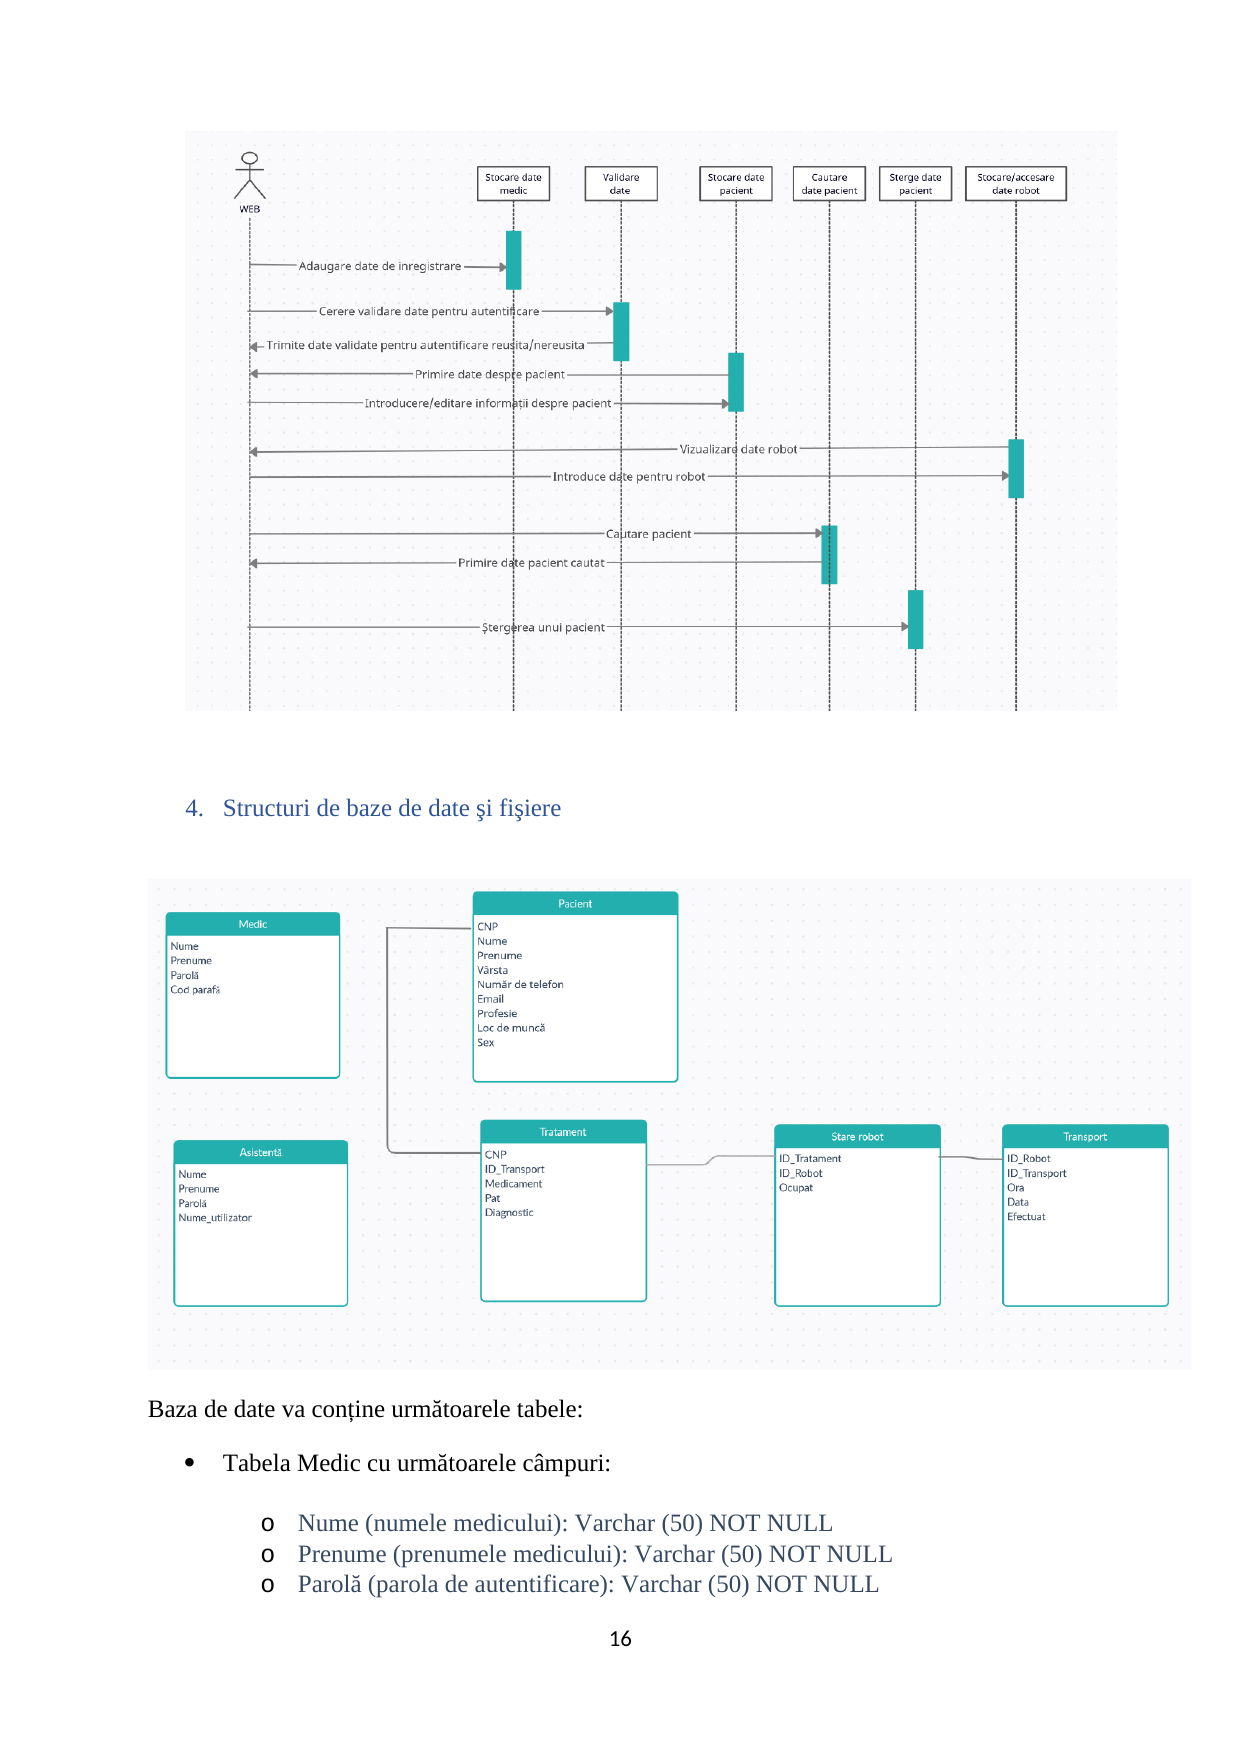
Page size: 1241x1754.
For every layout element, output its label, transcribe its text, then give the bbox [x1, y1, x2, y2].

subtitle Structuri de baze de date şi fişiere [185, 793, 1093, 822]
list Prenume (prenumele medicului): Varchar (50) NOT NULL [260, 1568, 1093, 1599]
list Tabela Medic cu următoarele câmpuri: [185, 1448, 1093, 1477]
list Nume (numele medicului): Varchar (50) NOT NULL [260, 1508, 1093, 1539]
text Baza de date va conține următoarele tabele: [148, 1394, 1093, 1423]
picture [147, 879, 1192, 1370]
picture [185, 131, 1118, 711]
